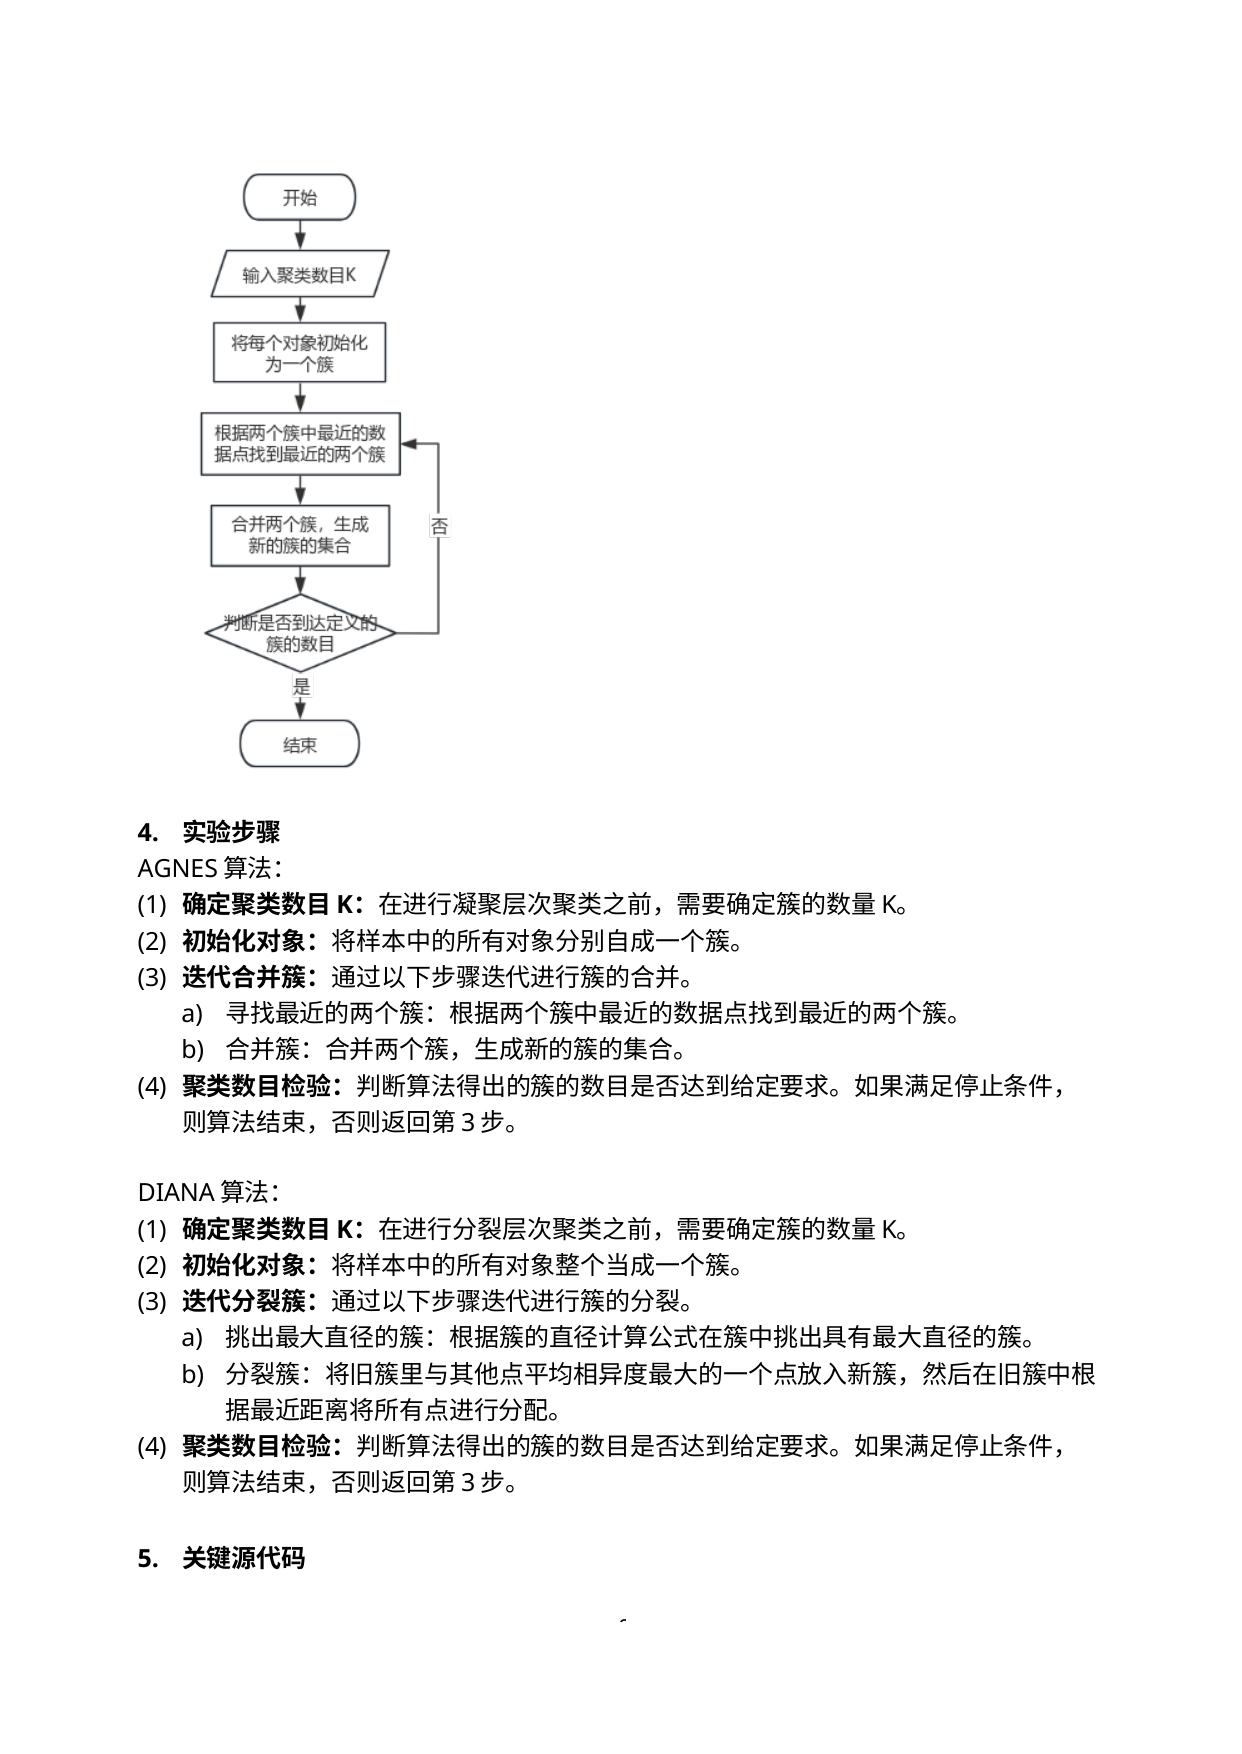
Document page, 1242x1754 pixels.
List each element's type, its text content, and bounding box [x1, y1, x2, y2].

list 实验步骤 [137, 812, 1102, 849]
list DIANA算法： [137, 1173, 1102, 1209]
list 确定聚类数目K：在进行分裂层次聚类之前，需要确定簇的数量K。 [137, 1209, 1102, 1245]
list 聚类数目检验：判断算法得出的簇的数目是否达到给定要求。如果满足停止条件，则算法结束，否则返回第3步。 [137, 1427, 1102, 1499]
list 寻找最近的两个簇：根据两个簇中最近的数据点找到最近的两个簇。 [181, 994, 1102, 1030]
list 聚类数目检验：判断算法得出的簇的数目是否达到给定要求。如果满足停止条件，则算法结束，否则返回第3步。 [137, 1066, 1102, 1139]
list AGNES算法： [137, 849, 1102, 885]
list 迭代合并簇：通过以下步骤迭代进行簇的合并。 [137, 957, 1102, 994]
list 合并簇：合并两个簇，生成新的簇的集合。 [181, 1030, 1102, 1066]
list 初始化对象：将样本中的所有对象整个当成一个簇。 [137, 1245, 1102, 1282]
list 挑出最大直径的簇：根据簇的直径计算公式在簇中挑出具有最大直径的簇。 [181, 1318, 1102, 1354]
picture [183, 164, 464, 779]
list 迭代分裂簇：通过以下步骤迭代进行簇的分裂。 [137, 1282, 1102, 1318]
list 分裂簇：将旧簇里与其他点平均相异度最大的一个点放入新簇，然后在旧簇中根据最近距离将所有点进行分配。 [181, 1354, 1102, 1427]
list 关键源代码 [137, 1539, 1102, 1575]
list 初始化对象：将样本中的所有对象分别自成一个簇。 [137, 921, 1102, 957]
list 确定聚类数目K：在进行凝聚层次聚类之前，需要确定簇的数量K。 [137, 885, 1102, 921]
